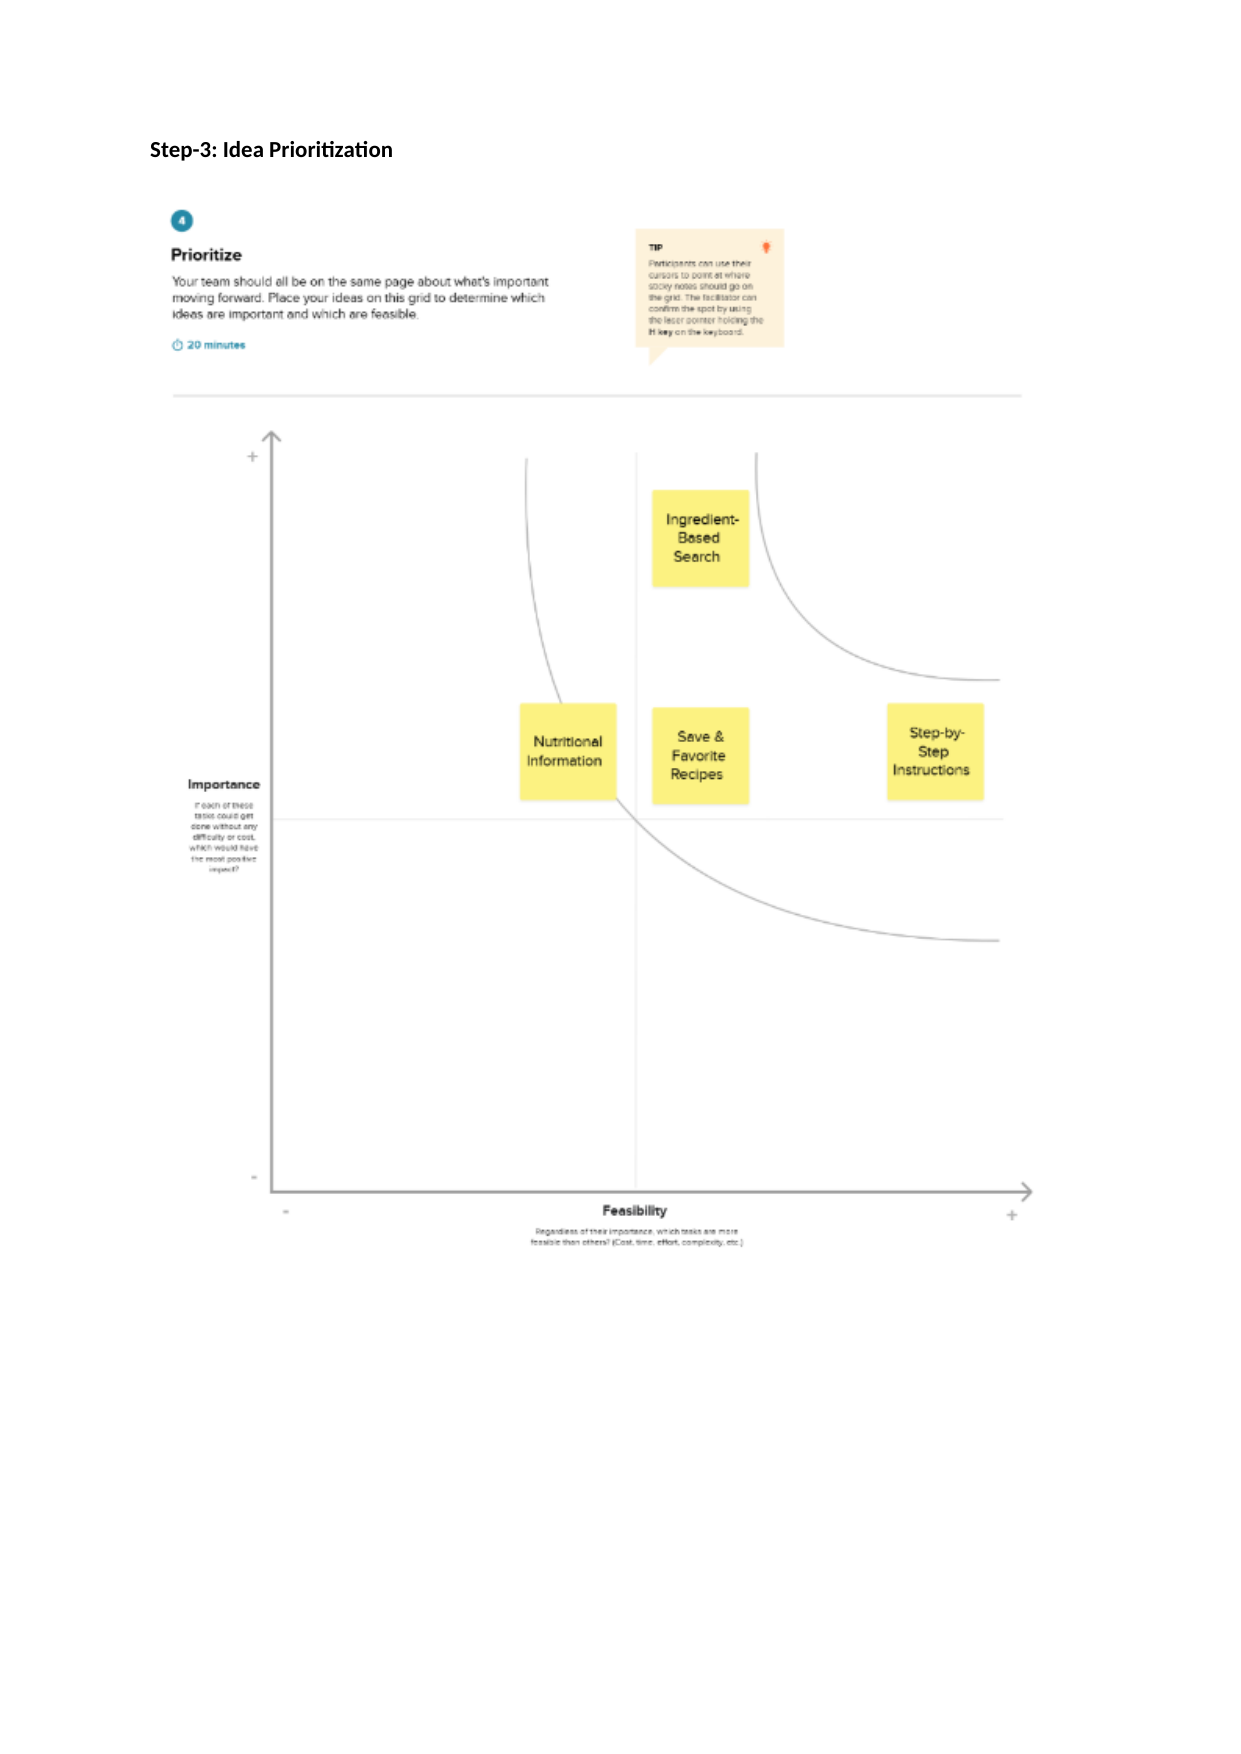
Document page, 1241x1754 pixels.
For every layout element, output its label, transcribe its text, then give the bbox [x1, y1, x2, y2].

text Step-3: Idea Prioritization [150, 136, 1090, 163]
picture [150, 182, 1038, 1255]
